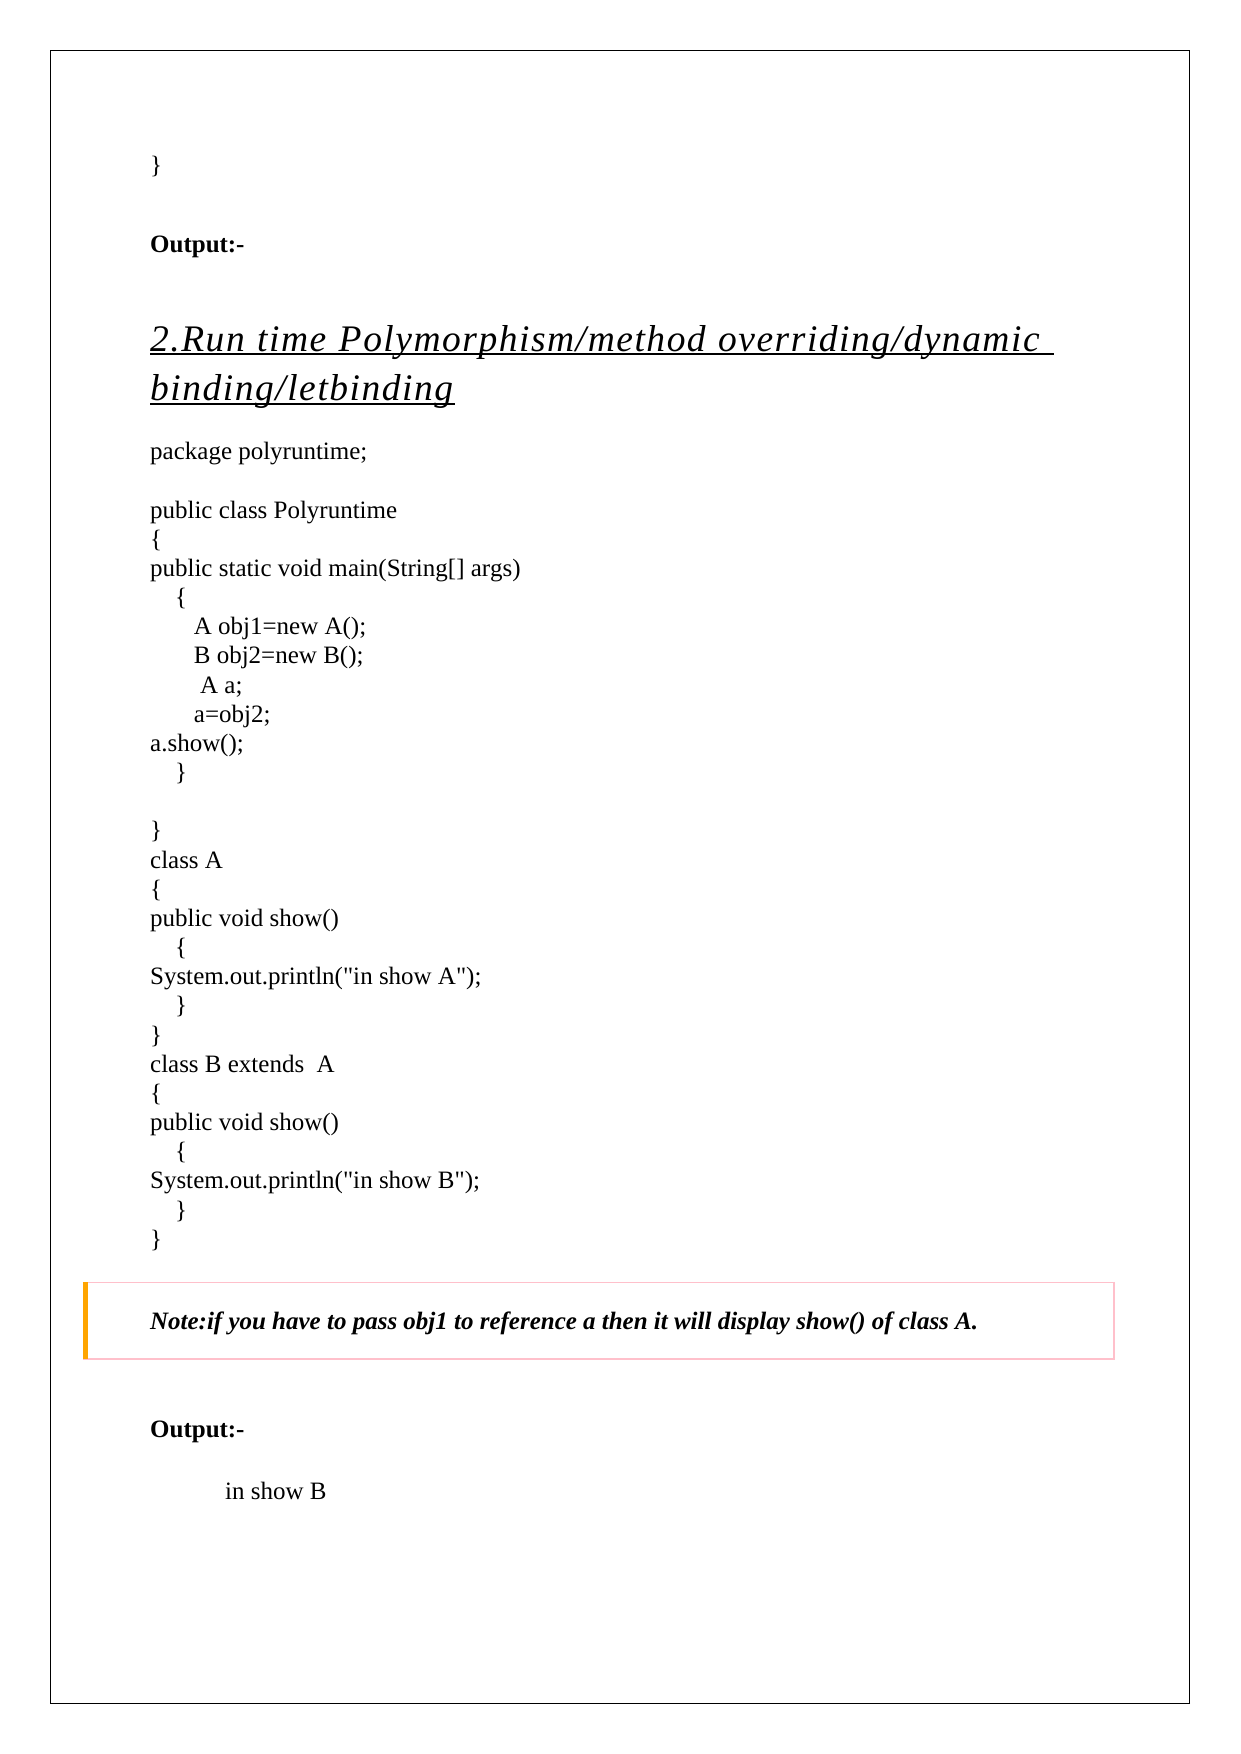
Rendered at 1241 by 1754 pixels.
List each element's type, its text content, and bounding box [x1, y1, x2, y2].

text { [150, 523, 1090, 553]
text a.show(); [150, 728, 1090, 757]
text { [150, 1136, 1090, 1165]
text public static void main(String[] args) [150, 553, 1090, 582]
subtitle Output:- [150, 1414, 1090, 1443]
text public class Polyruntime [150, 494, 1090, 523]
text System.out.println("in show A"); [150, 961, 1090, 990]
text package polyruntime; [150, 436, 1090, 465]
text a=obj2; [150, 698, 1090, 728]
text { [150, 1078, 1090, 1107]
text } [150, 757, 1090, 786]
text class A [150, 844, 1090, 873]
text { [150, 582, 1090, 611]
text } [150, 1223, 1090, 1253]
text { [150, 932, 1090, 961]
text public void show() [150, 1107, 1090, 1136]
text } [150, 1194, 1090, 1223]
subtitle 2.Run time Polymorphism/method overriding/dynamic binding/letbinding [150, 316, 1090, 409]
subtitle Output:- [150, 229, 1090, 258]
text System.out.println("in show B"); [150, 1165, 1090, 1194]
text B obj2=new B(); [150, 640, 1090, 669]
text } [150, 150, 1090, 179]
text A obj1=new A(); [150, 611, 1090, 640]
text A a; [150, 669, 1090, 698]
text } [150, 990, 1090, 1019]
text } [150, 1019, 1090, 1048]
text class B extends A [150, 1048, 1090, 1078]
text { [150, 873, 1090, 903]
text public void show() [150, 903, 1090, 932]
text } [150, 815, 1090, 844]
text in show B [150, 1476, 1090, 1505]
subtitle Note:if you have to pass obj1 to reference a then it will display show() of class A. [88, 1283, 1113, 1358]
